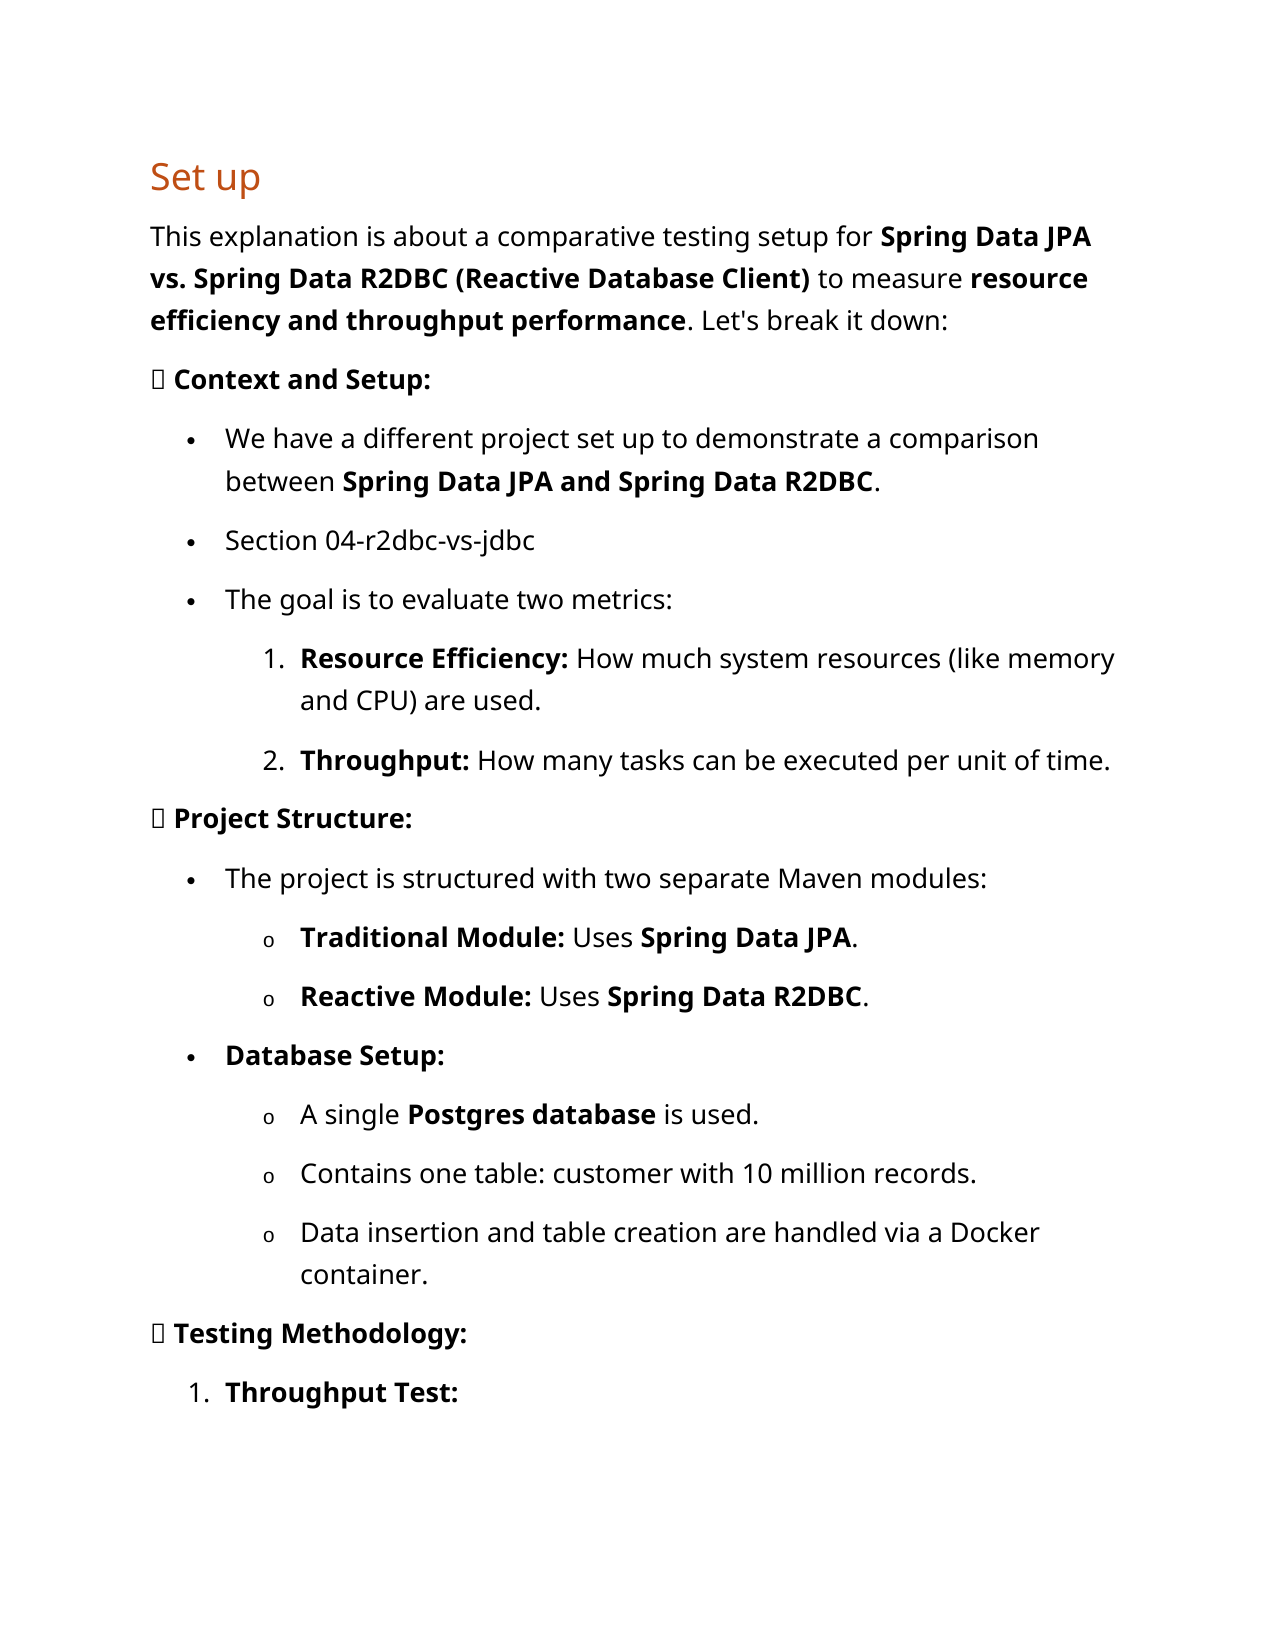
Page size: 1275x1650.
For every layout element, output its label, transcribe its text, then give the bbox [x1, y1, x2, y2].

list Contains one table: customer with 10 million records. [262, 1154, 1125, 1191]
list Database Setup: [187, 1036, 1125, 1073]
list Data insertion and table creation are handled via a Docker container. [262, 1213, 1125, 1293]
list A single Postgres database is used. [262, 1095, 1125, 1132]
list We have a different project set up to demonstrate a comparison between Spring Data JPA and Spring Data R2DBC. [187, 420, 1125, 499]
list Throughput Test: [187, 1374, 1125, 1411]
text This explanation is about a comparative testing setup for Spring Data JPA vs. Spring Data R2DBC (Reactive Database Client) to measure resource efficiency and throughput performance. Let's break it down: [150, 217, 1125, 339]
subtitle Set up [150, 150, 1125, 201]
list Section 04-r2dbc-vs-jdbc [187, 521, 1125, 558]
list Reactive Module: Uses Spring Data R2DBC. [262, 977, 1125, 1014]
text ✅ Context and Setup: [150, 361, 1125, 398]
list Traditional Module: Uses Spring Data JPA. [262, 918, 1125, 955]
list The project is structured with two separate Maven modules: [187, 859, 1125, 896]
list Resource Efficiency: How much system resources (like memory and CPU) are used. [262, 639, 1125, 719]
list Throughput: How many tasks can be executed per unit of time. [262, 741, 1125, 778]
text ✅ Project Structure: [150, 800, 1125, 837]
text ✅ Testing Methodology: [150, 1315, 1125, 1352]
list The goal is to evaluate two metrics: [187, 580, 1125, 617]
